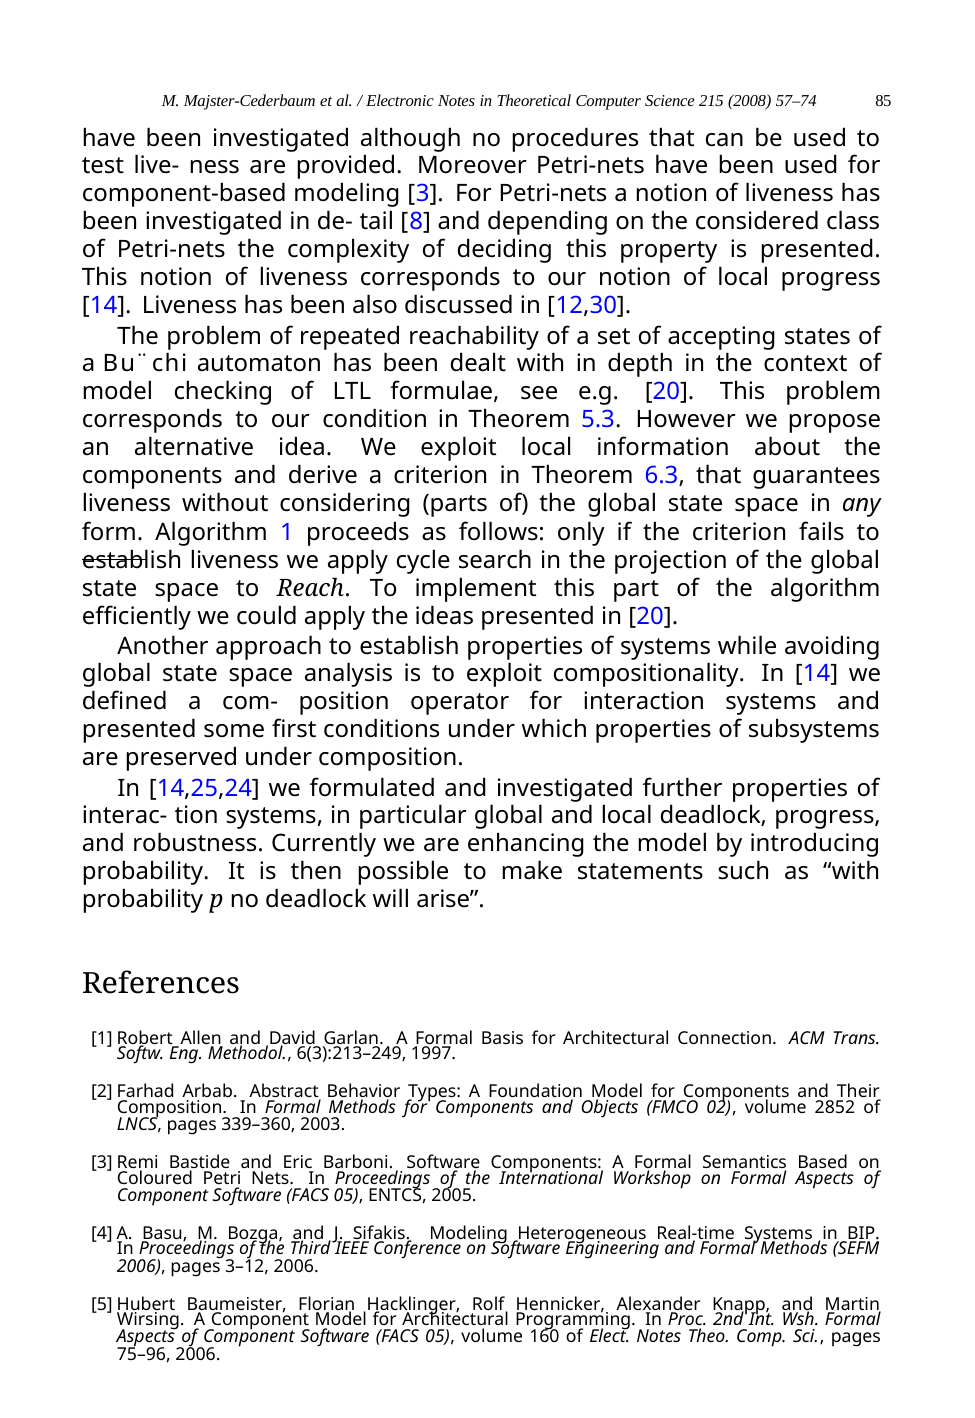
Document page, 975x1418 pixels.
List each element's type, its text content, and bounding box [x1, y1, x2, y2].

list Remi Bastide and Eric Barboni. Software Components: A Formal Semantics Based on Coloured Petri Nets. In Proceedings of the International Workshop on Formal Aspects of Component Software (FACS 05), ENTCS, 2005. [91, 1155, 881, 1206]
text Another approach to establish properties of systems while avoiding global state space analysis is to exploit compositionality. In [14] we defined a com- position operator for interaction systems and presented some first conditions under which properties of subsystems are preserved under composition. [82, 632, 881, 773]
list Farhad Arbab. Abstract Behavior Types: A Foundation Model for Components and Their Composition. In Formal Methods for Components and Objects (FMCO 02), volume 2852 of LNCS, pages 339–360, 2003. [91, 1084, 880, 1136]
subtitle References [82, 962, 904, 1002]
list A. Basu, M. Bozga, and J. Sifakis. Modeling Heterogeneous Real-time Systems in BIP. In Proceedings of the Third IEEE Conference on Software Engineering and Formal Methods (SEFM 2006), pages 3–12, 2006. [91, 1226, 881, 1277]
text In [14,25,24] we formulated and investigated further properties of interac- tion systems, in particular global and local deadlock, progress, and robustness. Currently we are enhancing the model by introducing probability. It is then possible to make statements such as “with probability p no deadlock will arise”. [82, 774, 881, 915]
text The problem of repeated reachability of a set of accepting states of a Bu¨chi automaton has been dealt with in depth in the context of model checking of LTL formulae, see e.g. [20]. This problem corresponds to our condition in Theorem 5.3. However we propose an alternative idea. We exploit local information about the components and derive a criterion in Theorem 6.3, that guarantees liveness without considering (parts of) the global state space in any form. Algorithm 1 proceeds as follows: only if the criterion fails to establish liveness we apply cycle search in the projection of the global state space to Reach. To implement this part of the algorithm efficiently we could apply the ideas presented in [20]. [82, 322, 881, 631]
list Hubert Baumeister, Florian Hacklinger, Rolf Hennicker, Alexander Knapp, and Martin Wirsing. A Component Model for Architectural Programming. In Proc. 2nd Int. Wsh. Formal Aspects of Component Software (FACS 05), volume 160 of Elect. Notes Theo. Comp. Sci., pages 75–96, 2006. [91, 1296, 881, 1365]
text have been investigated although no procedures that can be used to test live- ness are provided. Moreover Petri-nets have been used for component-based modeling [3]. For Petri-nets a notion of liveness has been investigated in de- tail [8] and depending on the considered class of Petri-nets the complexity of deciding this property is presented. This notion of liveness corresponds to our notion of local progress [14]. Liveness has been also discussed in [12,30]. [82, 124, 881, 321]
list Robert Allen and David Garlan. A Formal Basis for Architectural Connection. ACM Trans. Softw. Eng. Methodol., 6(3):213–249, 1997. [91, 1031, 881, 1065]
